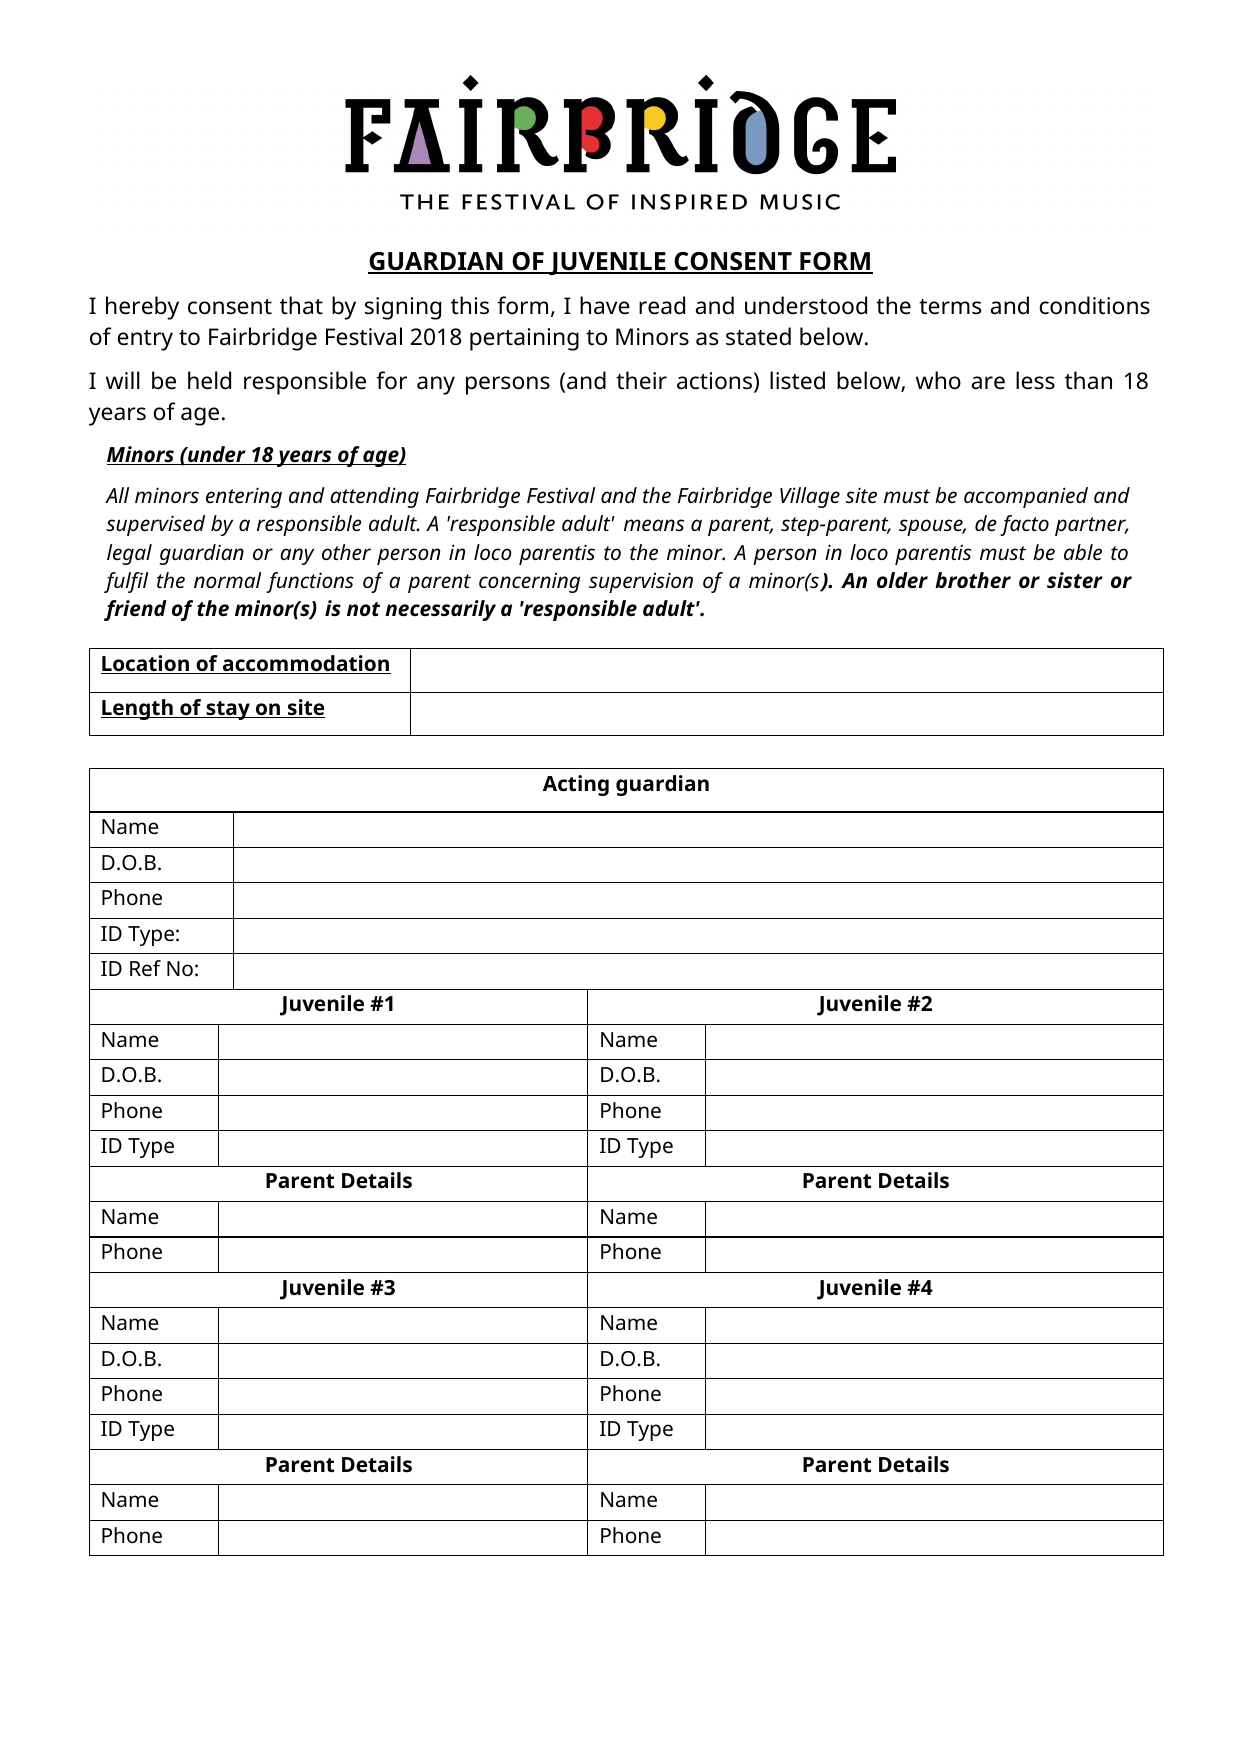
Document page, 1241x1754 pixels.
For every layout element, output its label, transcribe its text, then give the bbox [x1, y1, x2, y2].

table_cell [234, 883, 1163, 918]
table_cell Phone [90, 883, 233, 918]
table_cell [706, 1025, 1163, 1059]
table_cell [411, 693, 1163, 735]
table_cell Name [90, 1202, 218, 1236]
table_cell Juvenile #1 [90, 990, 587, 1024]
table_cell [706, 1060, 1163, 1095]
table_cell [706, 1344, 1163, 1378]
table_cell [219, 1096, 587, 1130]
table_cell [219, 1025, 587, 1059]
text All minors entering and attending Fairbridge Festival and the Fairbridge Village site must be accompanied and supervised by a responsible adult. A 'responsible adult' means a parent, step-parent, spouse, de facto partner, legal guardian or any other person in loco parentis to the minor. A person in loco parentis must be able to fulfil the normal functions of a parent concerning supervision of a minor(s). An older brother or sister or friend of the minor(s) is not necessarily a 'responsible adult'. [106, 481, 1134, 623]
table_cell Parent Details [90, 1167, 587, 1201]
text GUARDIAN OF JUVENILE CONSENT FORM [89, 243, 1152, 277]
table_cell Name [588, 1308, 705, 1343]
table_cell Length of stay on site [90, 693, 410, 735]
table_cell ID Ref No: [90, 954, 233, 988]
table_cell Name [90, 1308, 218, 1343]
table_cell Phone [588, 1238, 705, 1272]
picture [88, 73, 1151, 244]
table_cell [706, 1096, 1163, 1130]
table_cell Parent Details [588, 1167, 1163, 1201]
table_cell [706, 1238, 1163, 1272]
text I hereby consent that by signing this form, I have read and understood the terms and conditions of entry to Fairbridge Festival 2018 pertaining to Minors as stated below. [89, 290, 1152, 352]
table_cell D.O.B. [588, 1060, 705, 1095]
table_cell [219, 1521, 587, 1555]
table_cell [234, 813, 1163, 847]
table_cell ID Type [90, 1131, 218, 1166]
table_cell Phone [588, 1096, 705, 1130]
table_cell Parent Details [90, 1450, 587, 1484]
table_cell [219, 1202, 587, 1236]
table_header Location of accommodation [90, 649, 410, 692]
text I will be held responsible for any persons (and their actions) listed below, who are less than 18 years of age. [89, 365, 1152, 427]
table_cell D.O.B. [588, 1344, 705, 1378]
table_cell [706, 1521, 1163, 1555]
table_cell Juvenile #2 [588, 990, 1163, 1024]
table_cell [219, 1060, 587, 1095]
table_cell [219, 1379, 587, 1413]
table_cell D.O.B. [90, 1344, 218, 1378]
table_cell [219, 1238, 587, 1272]
table_cell Phone [90, 1379, 218, 1413]
table_cell [706, 1415, 1163, 1449]
table_cell [706, 1131, 1163, 1166]
table_cell ID Type [588, 1415, 705, 1449]
table_cell [219, 1415, 587, 1449]
table_cell Phone [90, 1521, 218, 1555]
table_cell D.O.B. [90, 1060, 218, 1095]
table_cell [219, 1131, 587, 1166]
table_cell Name [588, 1202, 705, 1236]
table_cell [219, 1485, 587, 1520]
table_cell Name [588, 1485, 705, 1520]
table_header [411, 649, 1163, 692]
table_cell Name [90, 1485, 218, 1520]
table_cell D.O.B. [90, 848, 233, 882]
table_cell Name [588, 1025, 705, 1059]
table_cell [219, 1308, 587, 1343]
table_cell [219, 1344, 587, 1378]
table_cell Phone [90, 1096, 218, 1130]
table_cell [234, 848, 1163, 882]
table_cell ID Type [90, 1415, 218, 1449]
table_cell ID Type [588, 1131, 705, 1166]
table_cell ID Type: [90, 919, 233, 953]
table_cell Juvenile #4 [588, 1273, 1163, 1307]
table_cell Name [90, 813, 233, 847]
text Minors (under 18 years of age) [106, 440, 1134, 468]
table_cell [706, 1202, 1163, 1236]
table_cell [234, 919, 1163, 953]
table_cell Parent Details [588, 1450, 1163, 1484]
table_cell Phone [90, 1238, 218, 1272]
table_cell Juvenile #3 [90, 1273, 587, 1307]
table_cell [706, 1485, 1163, 1520]
table_cell [706, 1308, 1163, 1343]
table_cell Phone [588, 1521, 705, 1555]
table_header Acting guardian [90, 769, 1163, 811]
table_cell [234, 954, 1163, 988]
table_cell Phone [588, 1379, 705, 1413]
table_cell [706, 1379, 1163, 1413]
table_cell Name [90, 1025, 218, 1059]
